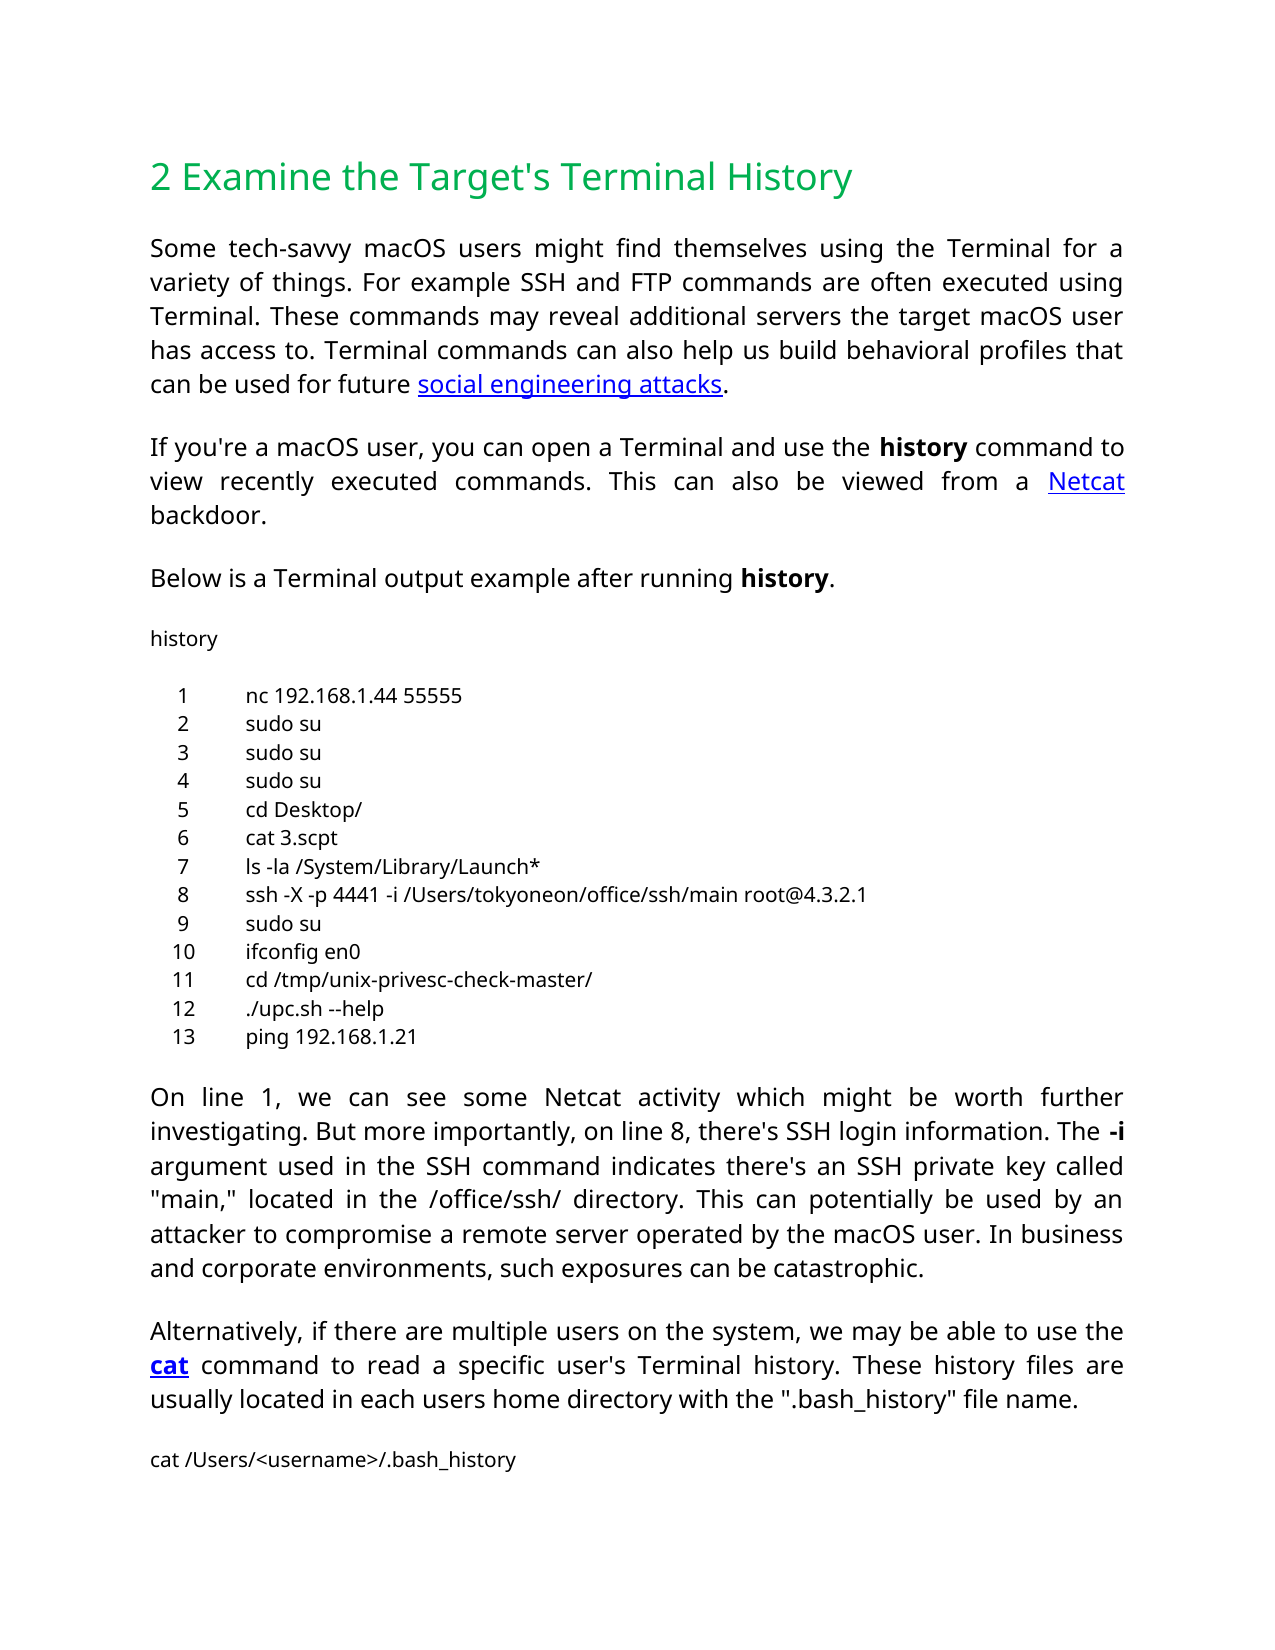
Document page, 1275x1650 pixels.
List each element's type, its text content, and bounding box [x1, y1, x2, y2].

text If you're a macOS user, you can open a Terminal and use the history command to view recently executed commands. This can also be viewed from a Netcat backdoor. [150, 430, 1125, 532]
text 6 cat 3.scpt [150, 823, 1125, 852]
text 12 ./upc.sh --help [150, 994, 1125, 1022]
text 5 cd Desktop/ [150, 795, 1125, 823]
text 13 ping 192.168.1.21 [150, 1022, 1125, 1051]
text 2 sudo su [150, 709, 1125, 738]
text 7 ls -la /System/Library/Launch* [150, 852, 1125, 880]
text 4 sudo su [150, 766, 1125, 795]
text cat /Users/<username>/.bash_history [150, 1445, 1125, 1473]
text Some tech-savvy macOS users might find themselves using the Terminal for a variety of things. For example SSH and FTP commands are often executed using Terminal. These commands may reveal additional servers the target macOS user has access to. Terminal commands can also help us build behavioral profiles that can be used for future social engineering attacks. [150, 230, 1125, 401]
text Alternatively, if there are multiple users on the system, we may be able to use the cat command to read a specific user's Terminal history. These history files are usually located in each users home directory with the ".bash_history" file name. [150, 1313, 1125, 1416]
text 8 ssh -X -p 4441 -i /Users/tokyoneon/office/ssh/main root@4.3.2.1 [150, 880, 1125, 909]
text history [150, 624, 1125, 653]
text 10 ifconfig en0 [150, 937, 1125, 966]
text Below is a Terminal output example after running history. [150, 561, 1125, 595]
text 9 sudo su [150, 909, 1125, 937]
text 2 Examine the Target's Terminal History [150, 150, 1125, 201]
text 1 nc 192.168.1.44 55555 [150, 681, 1125, 709]
text 11 cd /tmp/unix-privesc-check-master/ [150, 966, 1125, 994]
text 3 sudo su [150, 738, 1125, 766]
text On line 1, we can see some Netcat activity which might be worth further investigating. But more importantly, on line 8, there's SSH login information. The -i argument used in the SSH command indicates there's an SSH private key called "main," located in the /office/ssh/ directory. This can potentially be used by an attacker to compromise a remote server operated by the macOS user. In business and corporate environments, such exposures can be catastrophic. [150, 1080, 1125, 1284]
